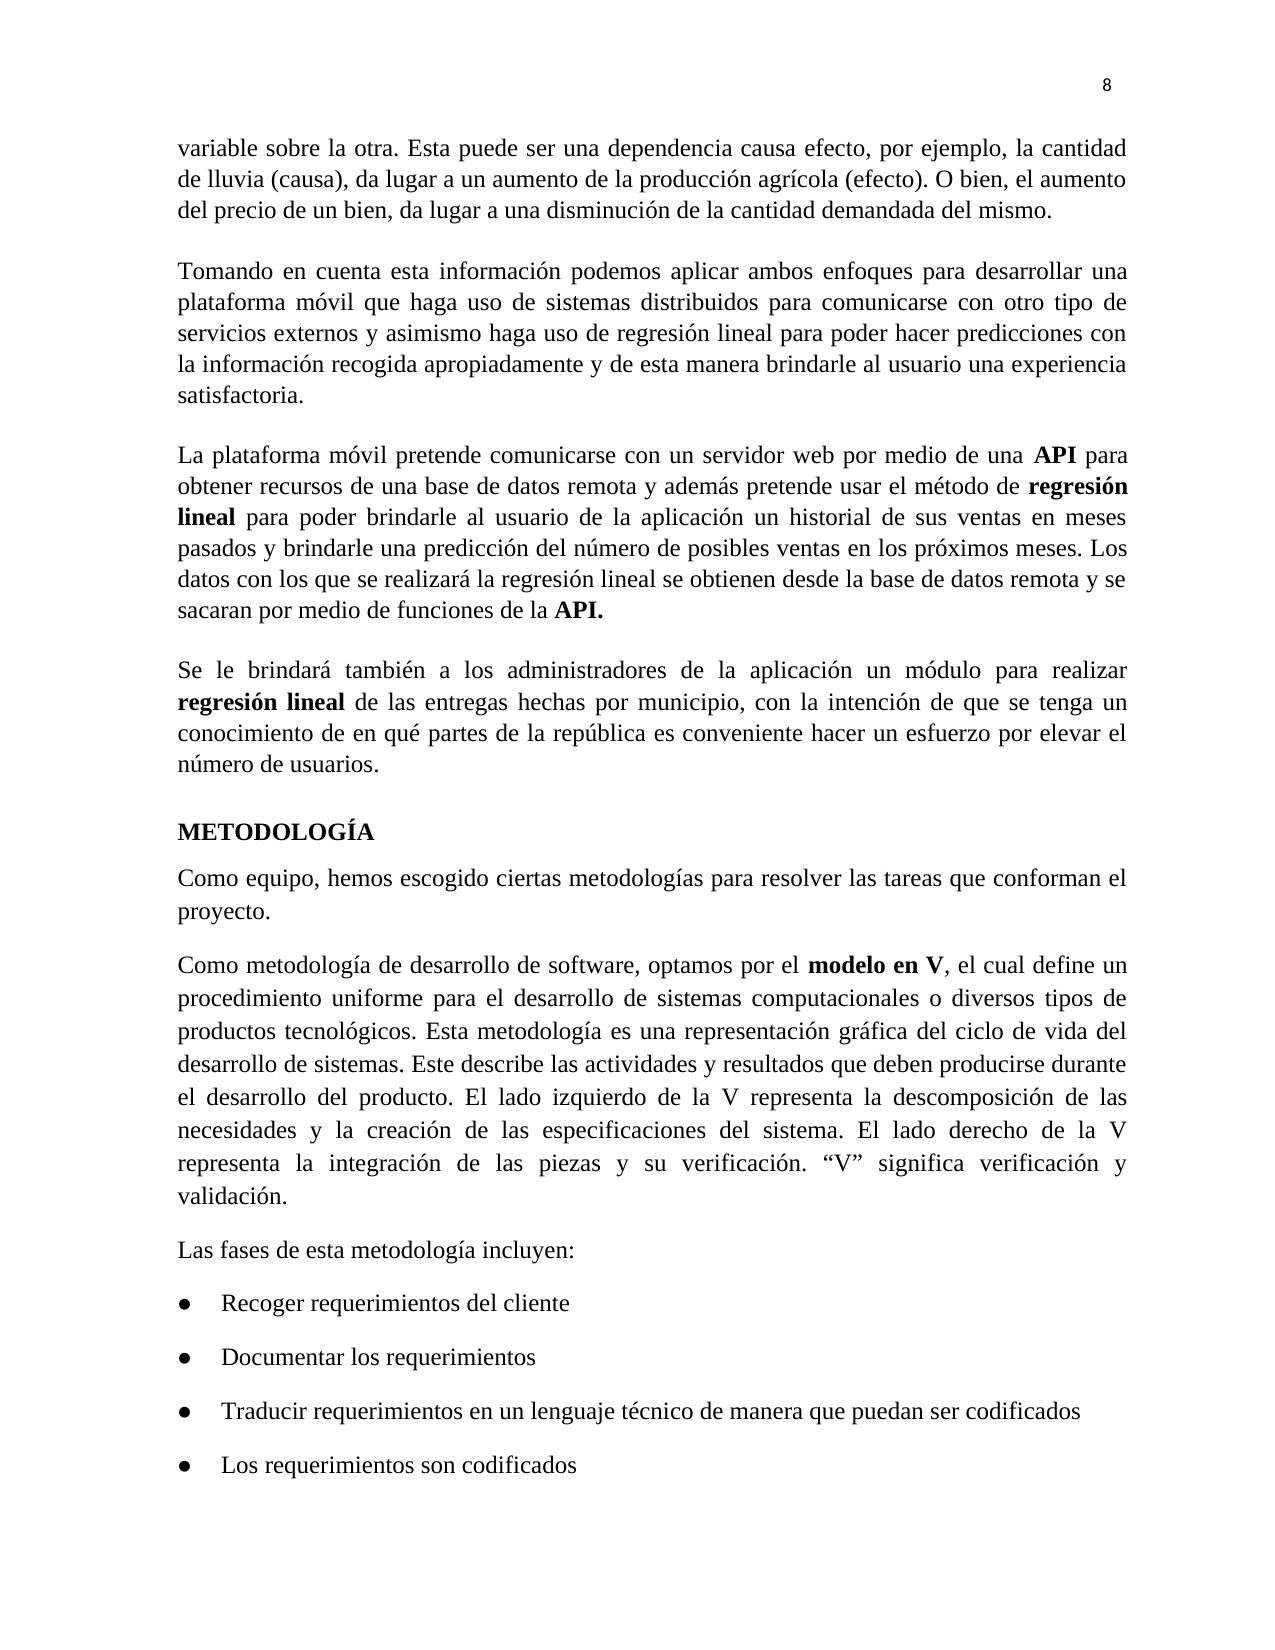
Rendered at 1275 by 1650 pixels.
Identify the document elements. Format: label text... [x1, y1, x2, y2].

text Como metodología de desarrollo de software, optamos por el modelo en V, el cual define un procedimiento uniforme para el desarrollo de sistemas computacionales o diversos tipos de productos tecnológicos. Esta metodología es una representación gráfica del ciclo de vida del desarrollo de sistemas. Este describe las actividades y resultados que deben producirse durante el desarrollo del producto. El lado izquierdo de la V representa la descomposición de las necesidades y la creación de las especificaciones del sistema. El lado derecho de la V representa la integración de las piezas y su verificación. “V” significa verificación y validación. [177, 950, 1128, 1209]
text Las fases de esta metodología incluyen: [177, 1235, 1128, 1263]
list Los requerimientos son codificados [177, 1450, 1128, 1479]
list Traducir requerimientos en un lenguaje técnico de manera que puedan ser codificados [177, 1396, 1128, 1425]
text METODOLOGÍA [177, 817, 1128, 846]
list Recoger requerimientos del cliente [177, 1288, 1128, 1317]
text Se le brindará también a los administradores de la aplicación un módulo para realizar regresión lineal de las entregas hechas por municipio, con la intención de que se tenga un conocimiento de en qué partes de la república es conveniente hacer un esfuerzo por elevar el número de usuarios. [177, 656, 1128, 777]
text La plataforma móvil pretende comunicarse con un servidor web por medio de una API para obtener recursos de una base de datos remota y además pretende usar el método de regresión lineal para poder brindarle al usuario de la aplicación un historial de sus ventas en meses pasados y brindarle una predicción del número de posibles ventas en los próximos meses. Los datos con los que se realizará la regresión lineal se obtienen desde la base de datos remota y se sacaran por medio de funciones de la API. [177, 440, 1128, 624]
text Tomando en cuenta esta información podemos aplicar ambos enfoques para desarrollar una plataforma móvil que haga uso de sistemas distribuidos para comunicarse con otro tipo de servicios externos y asimismo haga uso de regresión lineal para poder hacer predicciones con la información recogida apropiadamente y de esta manera brindarle al usuario una experiencia satisfactoria. [177, 256, 1128, 409]
text Como equipo, hemos escogido ciertas metodologías para resolver las tareas que conforman el proyecto. [177, 863, 1128, 924]
list Documentar los requerimientos [177, 1342, 1128, 1371]
